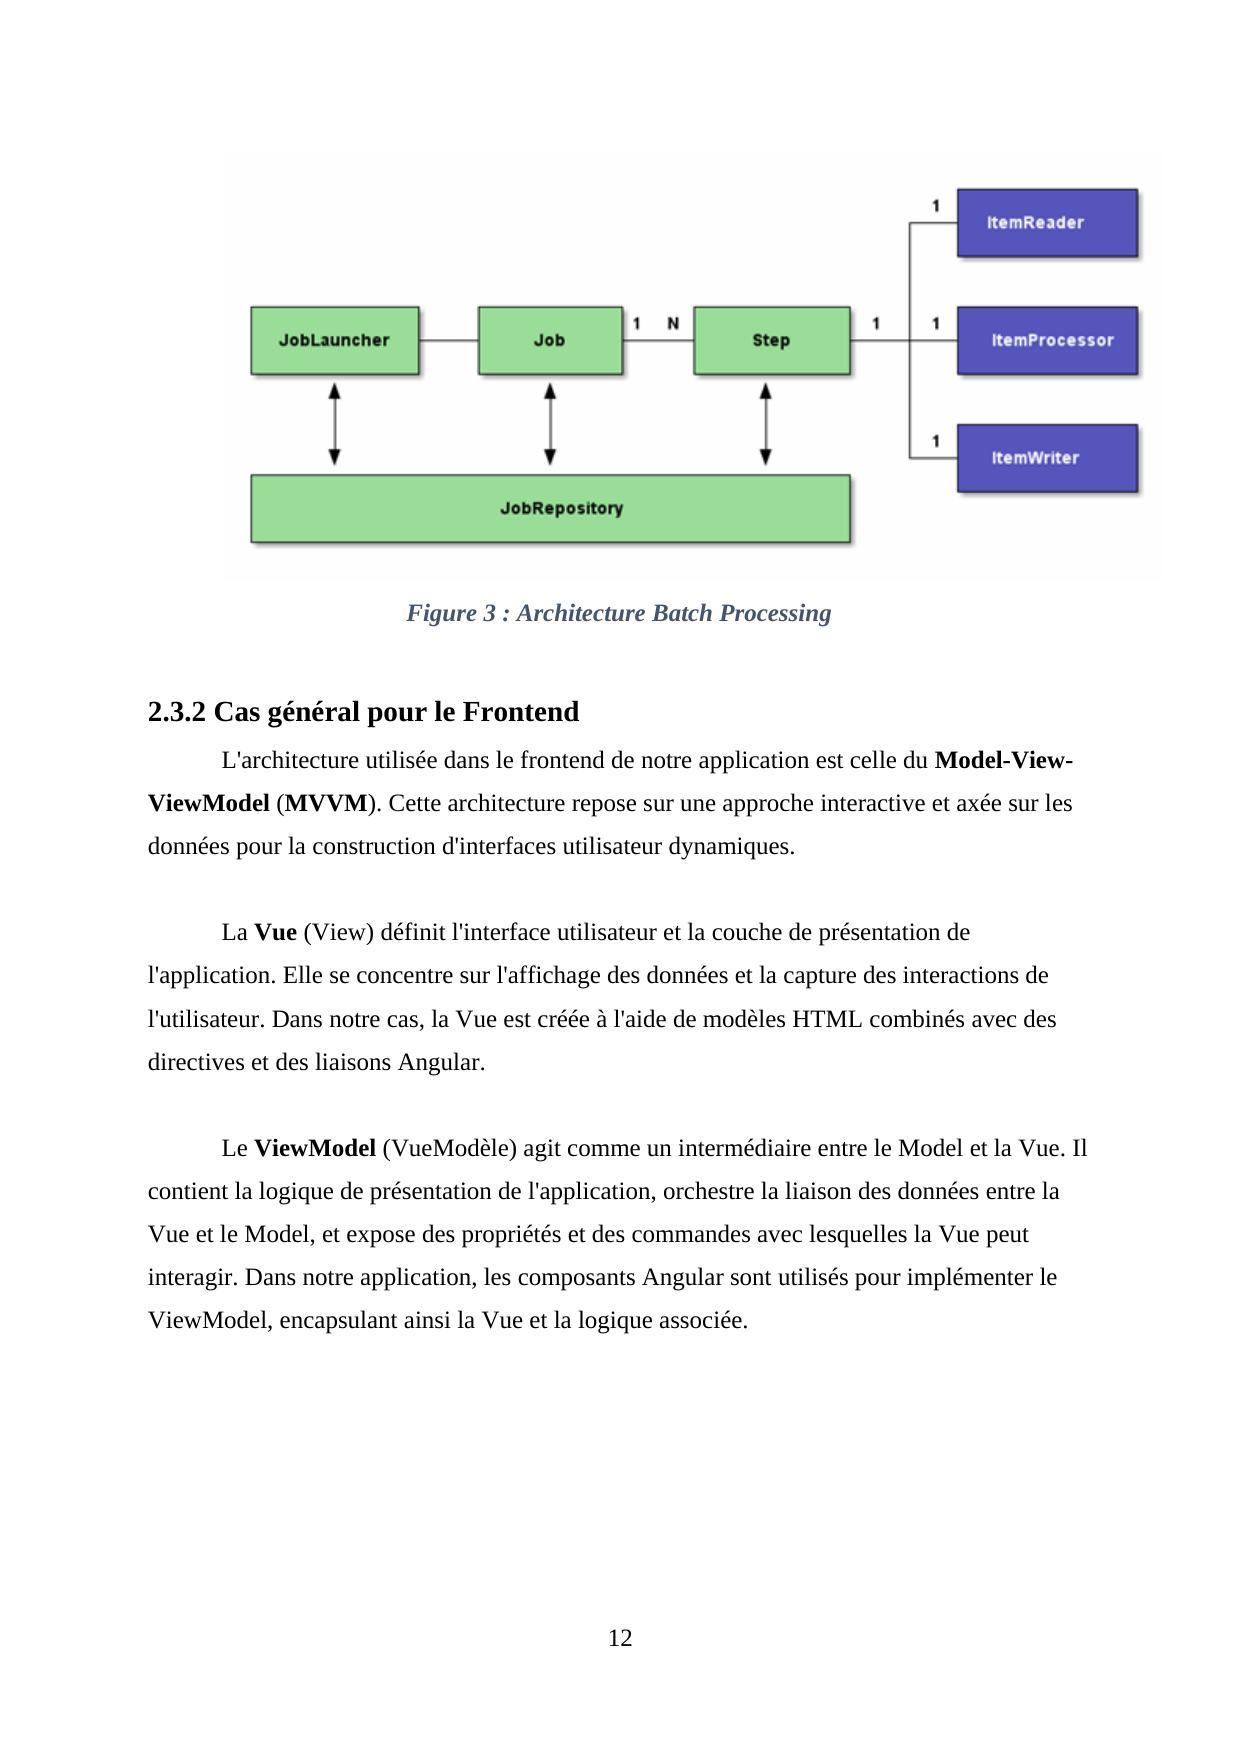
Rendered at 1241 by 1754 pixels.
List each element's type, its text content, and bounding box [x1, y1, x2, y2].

subtitle 2.3.2 Cas général pour le Frontend [148, 694, 1093, 728]
text L'architecture utilisée dans le frontend de notre application est celle du Model-View-ViewModel (MVVM). Cette architecture repose sur une approche interactive et axée sur les données pour la construction d'interfaces utilisateur dynamiques. [148, 745, 1093, 860]
text Figure 3 : Architecture Batch Processing [148, 598, 1093, 626]
picture [221, 147, 1167, 584]
text La Vue (View) définit l'interface utilisateur et la couche de présentation de l'application. Elle se concentre sur l'affichage des données et la capture des interactions de l'utilisateur. Dans notre cas, la Vue est créée à l'aide de modèles HTML combinés avec des directives et des liaisons Angular. [148, 917, 1093, 1076]
text Le ViewModel (VueModèle) agit comme un intermédiaire entre le Model et la Vue. Il contient la logique de présentation de l'application, orchestre la liaison des données entre la Vue et le Model, et expose des propriétés et des commandes avec lesquelles la Vue peut interagir. Dans notre application, les composants Angular sont utilisés pour implémenter le ViewModel, encapsulant ainsi la Vue et la logique associée. [148, 1133, 1093, 1334]
